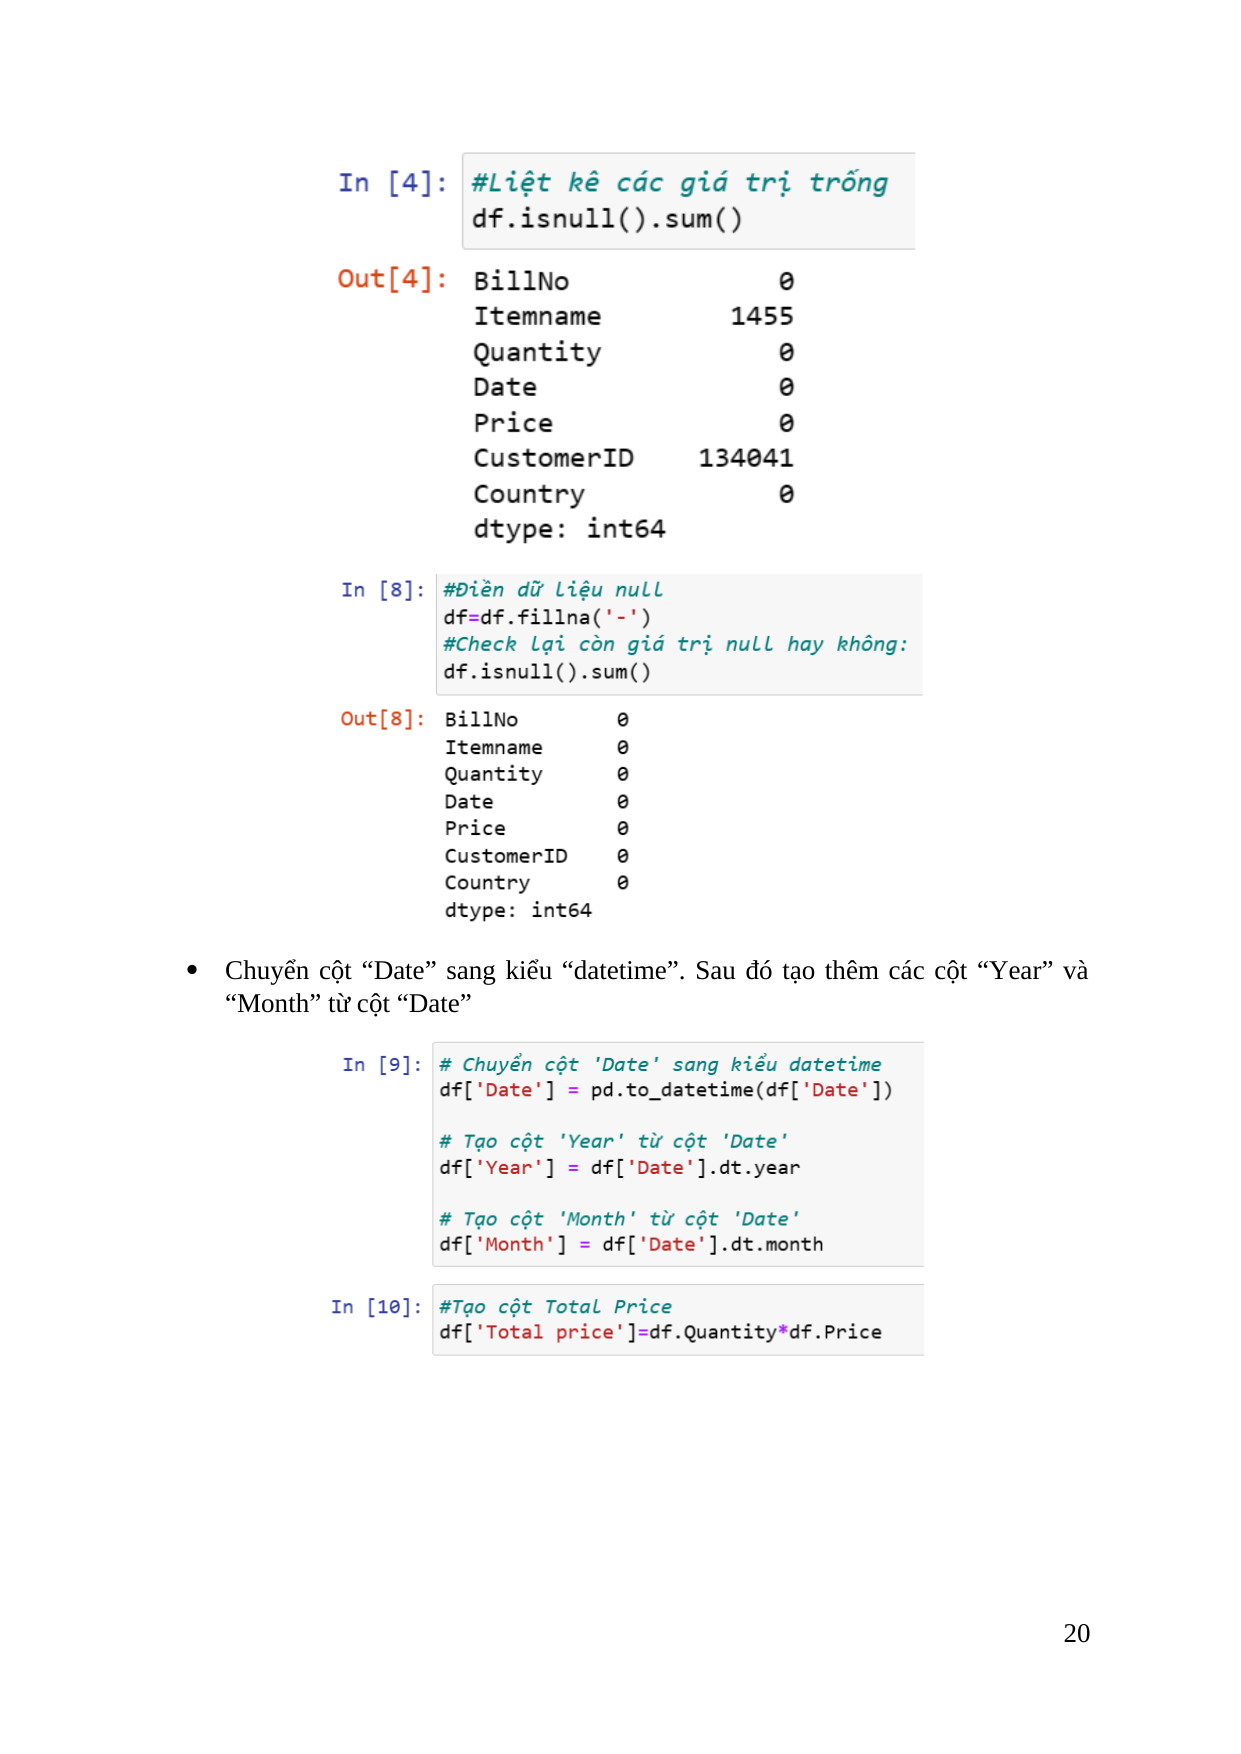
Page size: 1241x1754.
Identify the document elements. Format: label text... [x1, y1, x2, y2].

list Chuyển cột “Date” sang kiểu “datetime”. Sau đó tạo thêm các cột “Year” và “Month” từ cột “Date” [187, 954, 1090, 1018]
picture [317, 574, 923, 935]
picture [324, 150, 916, 556]
picture [316, 1037, 924, 1357]
